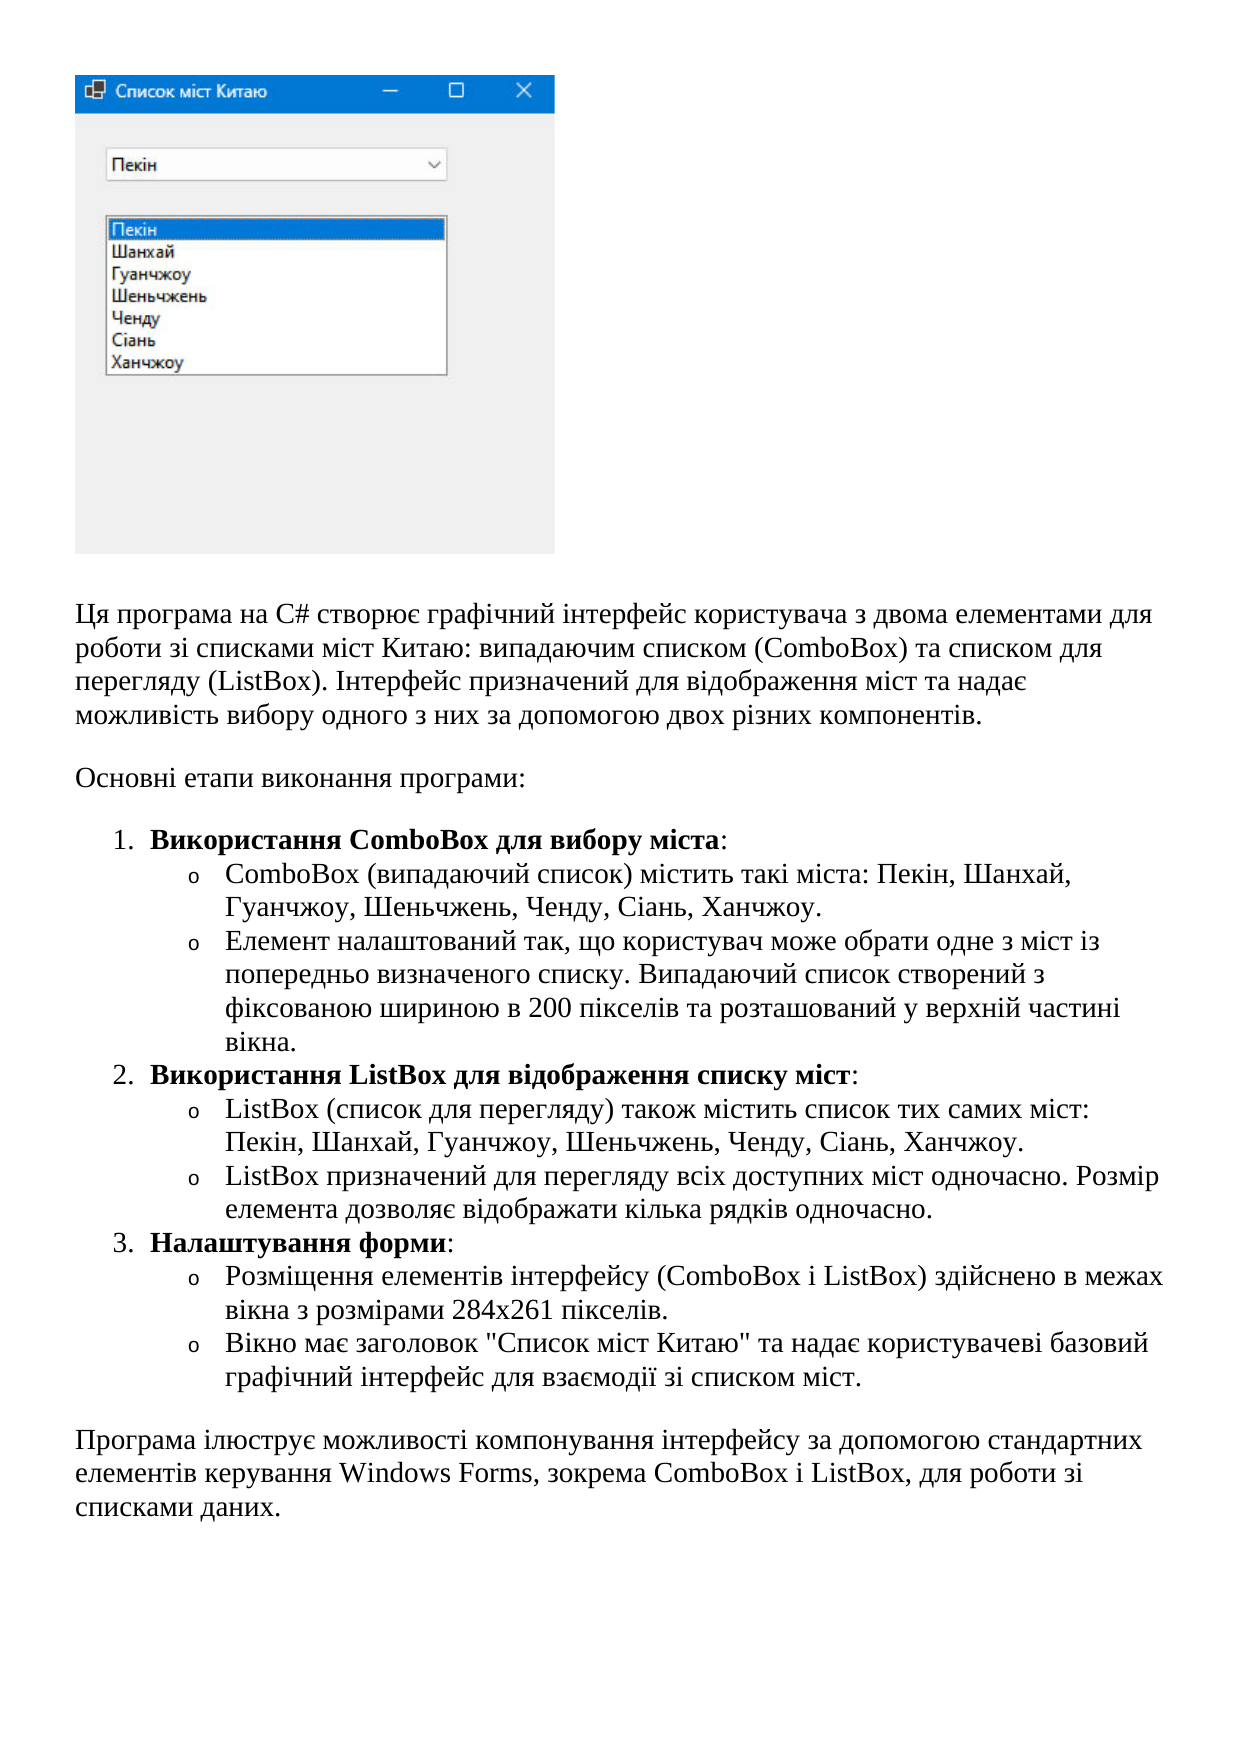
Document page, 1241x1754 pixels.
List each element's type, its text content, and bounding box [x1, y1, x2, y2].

list ListBox (список для перегляду) також містить список тих самих міст: Пекін, Шанхай, Гуанчжоу, Шеньчжень, Ченду, Сіань, Ханчжоу. [187, 1091, 1165, 1158]
list Використання ComboBox для вибору міста: [112, 822, 1165, 856]
text Програма ілюструє можливості компонування інтерфейсу за допомогою стандартних елементів керування Windows Forms, зокрема ComboBox і ListBox, для роботи зі списками даних. [75, 1422, 1165, 1522]
list Використання ListBox для відображення списку міст: [112, 1057, 1165, 1091]
text Ця програма на C# створює графічний інтерфейс користувача з двома елементами для роботи зі списками міст Китаю: випадаючим списком (ComboBox) та списком для перегляду (ListBox). Інтерфейс призначений для відображення міст та надає можливість вибору одного з них за допомогою двох різних компонентів. [75, 596, 1165, 731]
list Налаштування форми: [112, 1225, 1165, 1258]
list Елемент налаштований так, що користувач може обрати одне з міст із попередньо визначеного списку. Випадаючий список створений з фіксованою шириною в 200 пікселів та розташований у верхній частині вікна. [187, 923, 1165, 1057]
list Вікно має заголовок "Список міст Китаю" та надає користувачеві базовий графічний інтерфейс для взаємодії зі списком міст. [187, 1326, 1165, 1393]
list ComboBox (випадаючий список) містить такі міста: Пекін, Шанхай, Гуанчжоу, Шеньчжень, Ченду, Сіань, Ханчжоу. [187, 856, 1165, 923]
picture [75, 75, 555, 554]
list ListBox призначений для перегляду всіх доступних міст одночасно. Розмір елемента дозволяє відображати кілька рядків одночасно. [187, 1158, 1165, 1225]
text Основні етапи виконання програми: [75, 760, 1165, 793]
list Розміщення елементів інтерфейсу (ComboBox і ListBox) здійснено в межах вікна з розмірами 284x261 пікселів. [187, 1258, 1165, 1326]
